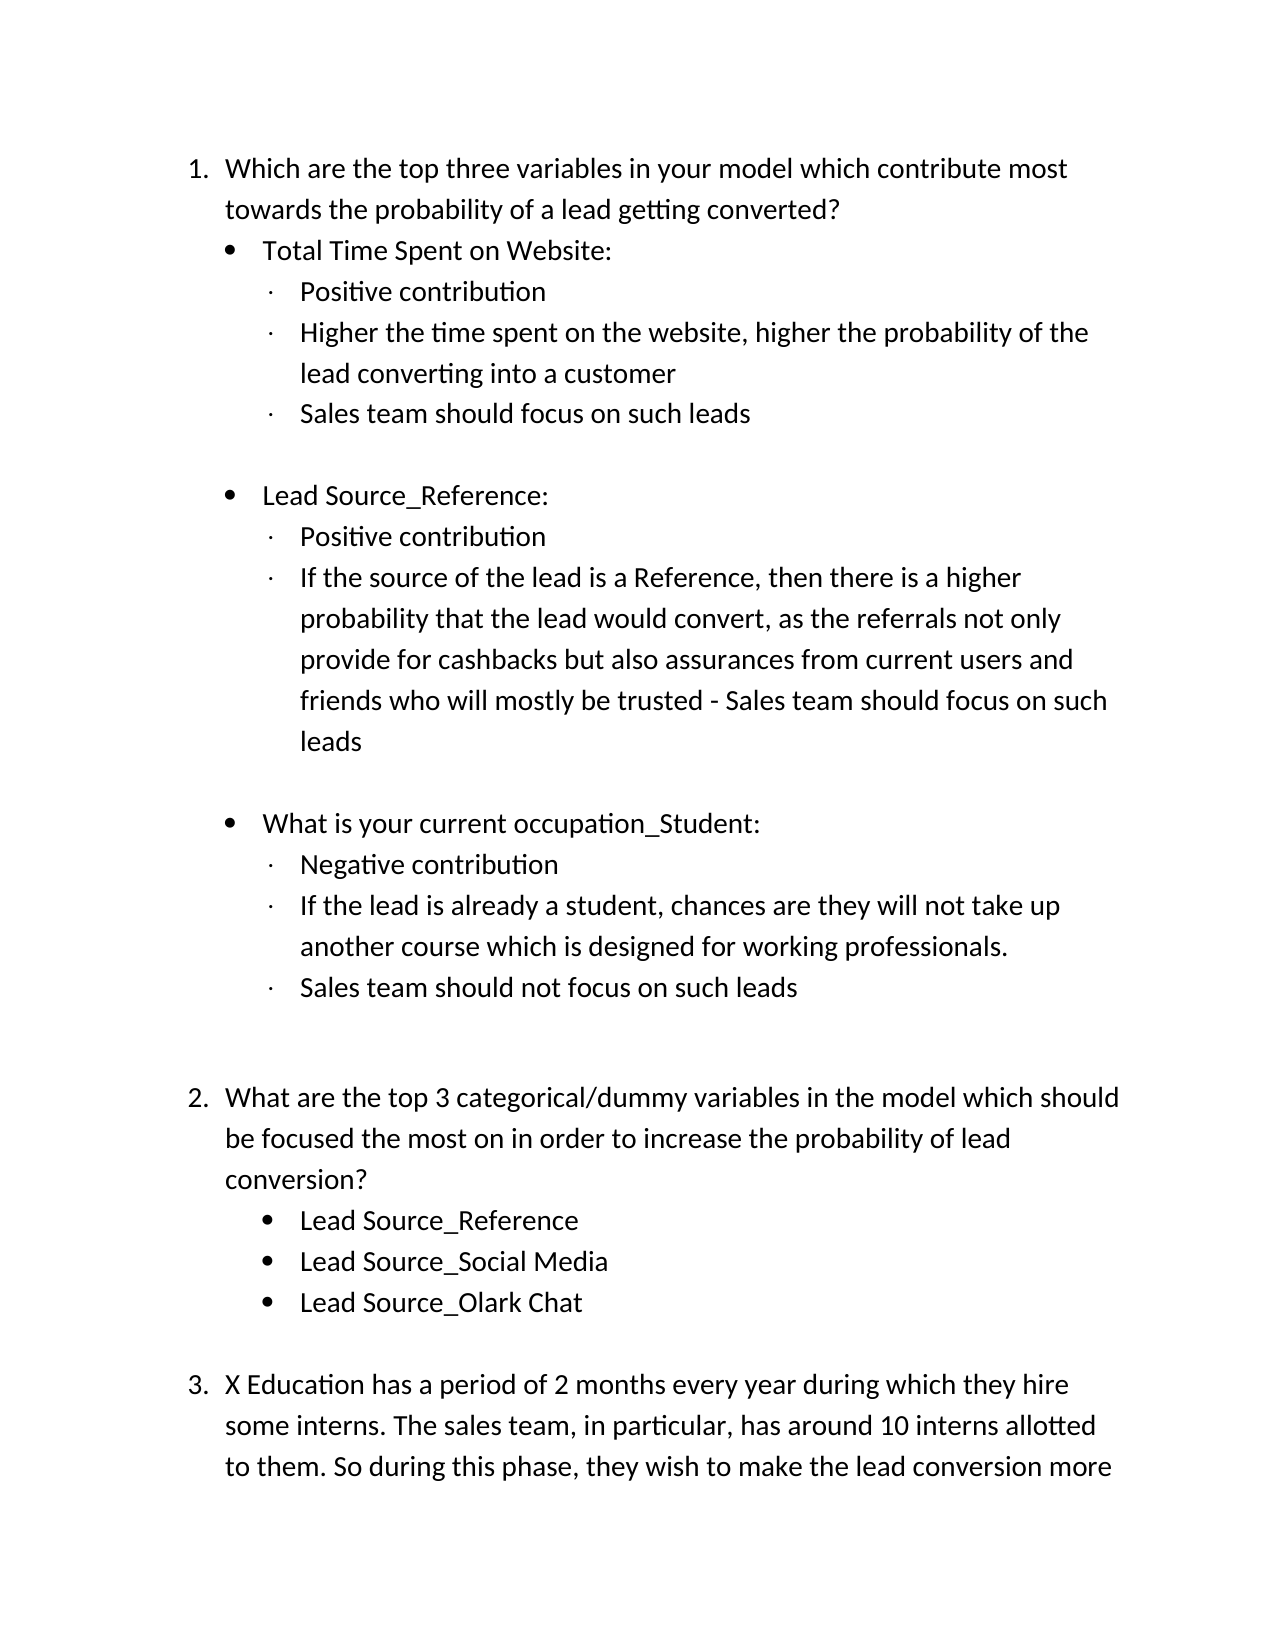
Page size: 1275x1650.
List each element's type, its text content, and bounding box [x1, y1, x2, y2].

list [187, 1366, 1125, 1483]
list Lead Source_Olark Chat [262, 1284, 1125, 1320]
list If the source of the lead is a Reference, then there is a higher probability that the lead would convert, as the referrals not only provide for cashbacks but also assurances from current users and friends who will mostly be trusted - Sales team should focus on such leads [262, 559, 1125, 759]
list Positive contribution [262, 518, 1125, 554]
list Higher the time spent on the website, higher the probability of the lead converting into a customer [262, 314, 1125, 390]
list What is your current occupation_Student: [225, 805, 1125, 841]
list Lead Source_Social Media [262, 1243, 1125, 1279]
list Sales team should focus on such leads [262, 396, 1125, 431]
list Lead Source_Reference [262, 1202, 1125, 1238]
list If the lead is already a student, chances are they will not take up another course which is designed for working professionals. [262, 887, 1125, 963]
list Which are the top three variables in your model which contribute most towards the probability of a lead getting converted? [187, 150, 1125, 227]
list Total Time Spent on Website: [225, 232, 1125, 267]
list Negative contribution [262, 846, 1125, 882]
list Positive contribution [262, 273, 1125, 308]
list Lead Source_Reference: [225, 477, 1125, 513]
list What are the top 3 categorical/dummy variables in the model which should be focused the most on in order to increase the probability of lead conversion? [187, 1079, 1125, 1197]
list Sales team should not focus on such leads [262, 969, 1125, 1004]
